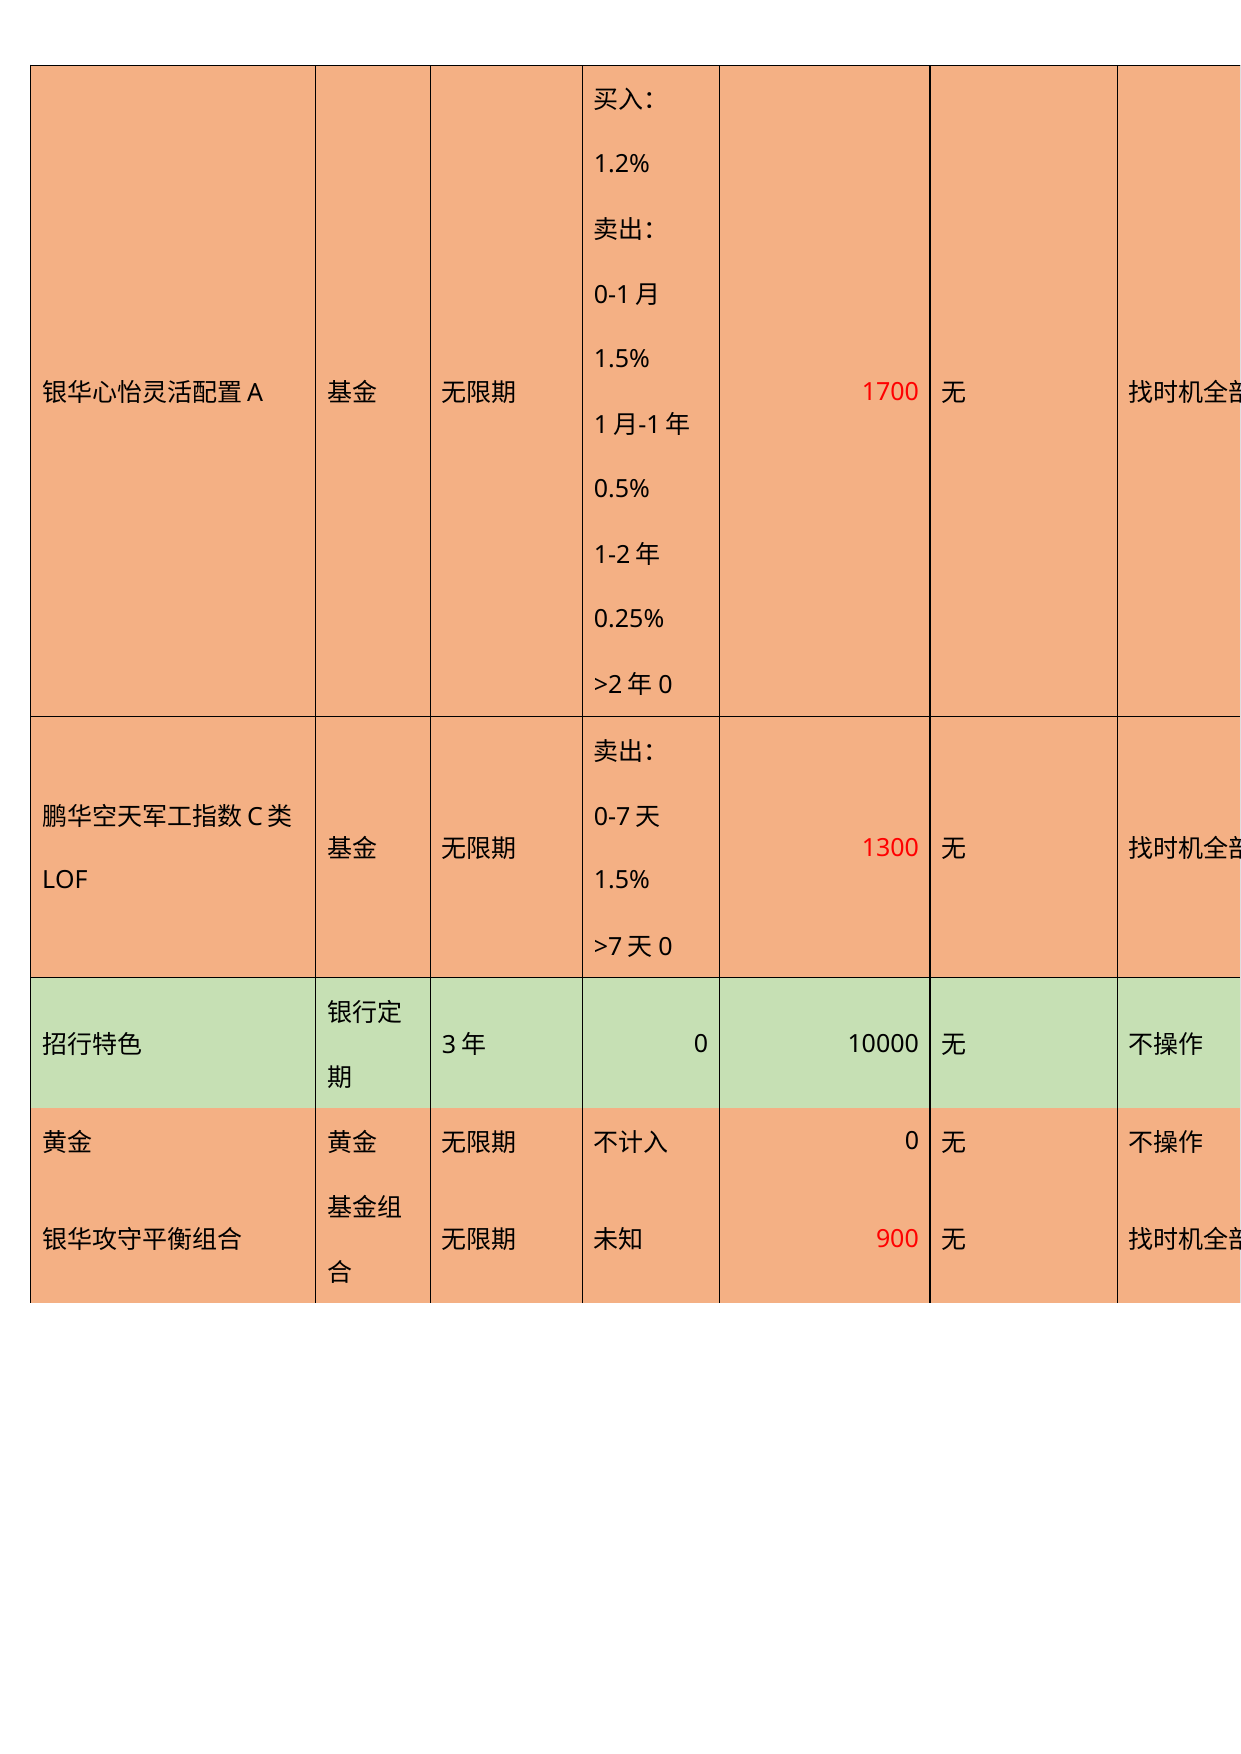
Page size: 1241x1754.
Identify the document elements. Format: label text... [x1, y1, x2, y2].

table_cell 无 [931, 66, 1117, 716]
table_cell 基金组合 [316, 1173, 430, 1303]
table_cell 基金 [316, 717, 430, 977]
table_cell 银华攻守平衡组合 [31, 1173, 315, 1303]
table_cell 无 [931, 1173, 1117, 1303]
table_cell 银华心怡灵活配置A [31, 66, 315, 716]
table_cell 基金 [316, 66, 430, 716]
table_cell 找时机全部赎回 [1118, 66, 1240, 716]
table_cell 无限期 [431, 1108, 582, 1173]
table_cell 无限期 [431, 66, 582, 716]
table_cell 未知 [583, 1173, 719, 1303]
table_cell 黄金 [316, 1108, 430, 1173]
table_cell 0 [583, 978, 719, 1108]
table_cell 3年 [431, 978, 582, 1108]
table_cell 买入：1.2% 卖出： 0-1月 1.5% 1月-1年 0.5% 1-2年 0.25% >2年 0 [583, 66, 719, 716]
table_cell 招行特色 [31, 978, 315, 1108]
table_cell 900 [720, 1173, 929, 1303]
table_cell 1300 [720, 717, 929, 977]
table_cell 0 [720, 1108, 929, 1173]
table_cell 不操作 [1118, 978, 1240, 1108]
table_cell 不操作 [1118, 1108, 1240, 1173]
table_cell 银行定期 [316, 978, 430, 1108]
table_cell 找时机全部赎回 [1118, 717, 1240, 977]
table_cell 找时机全部赎回 [1118, 1173, 1240, 1303]
table_cell 不计入 [583, 1108, 719, 1173]
table_cell 1700 [720, 66, 929, 716]
table_cell 黄金 [31, 1108, 315, 1173]
table_cell 无限期 [431, 1173, 582, 1303]
table_cell 无限期 [431, 717, 582, 977]
table_cell 无 [931, 978, 1117, 1108]
table_cell 卖出： 0-7天 1.5% >7天 0 [583, 717, 719, 977]
table_cell 无 [931, 717, 1117, 977]
table_cell 鹏华空天军工指数C类LOF [31, 717, 315, 977]
table_cell 无 [931, 1108, 1117, 1173]
table_cell 10000 [720, 978, 929, 1108]
